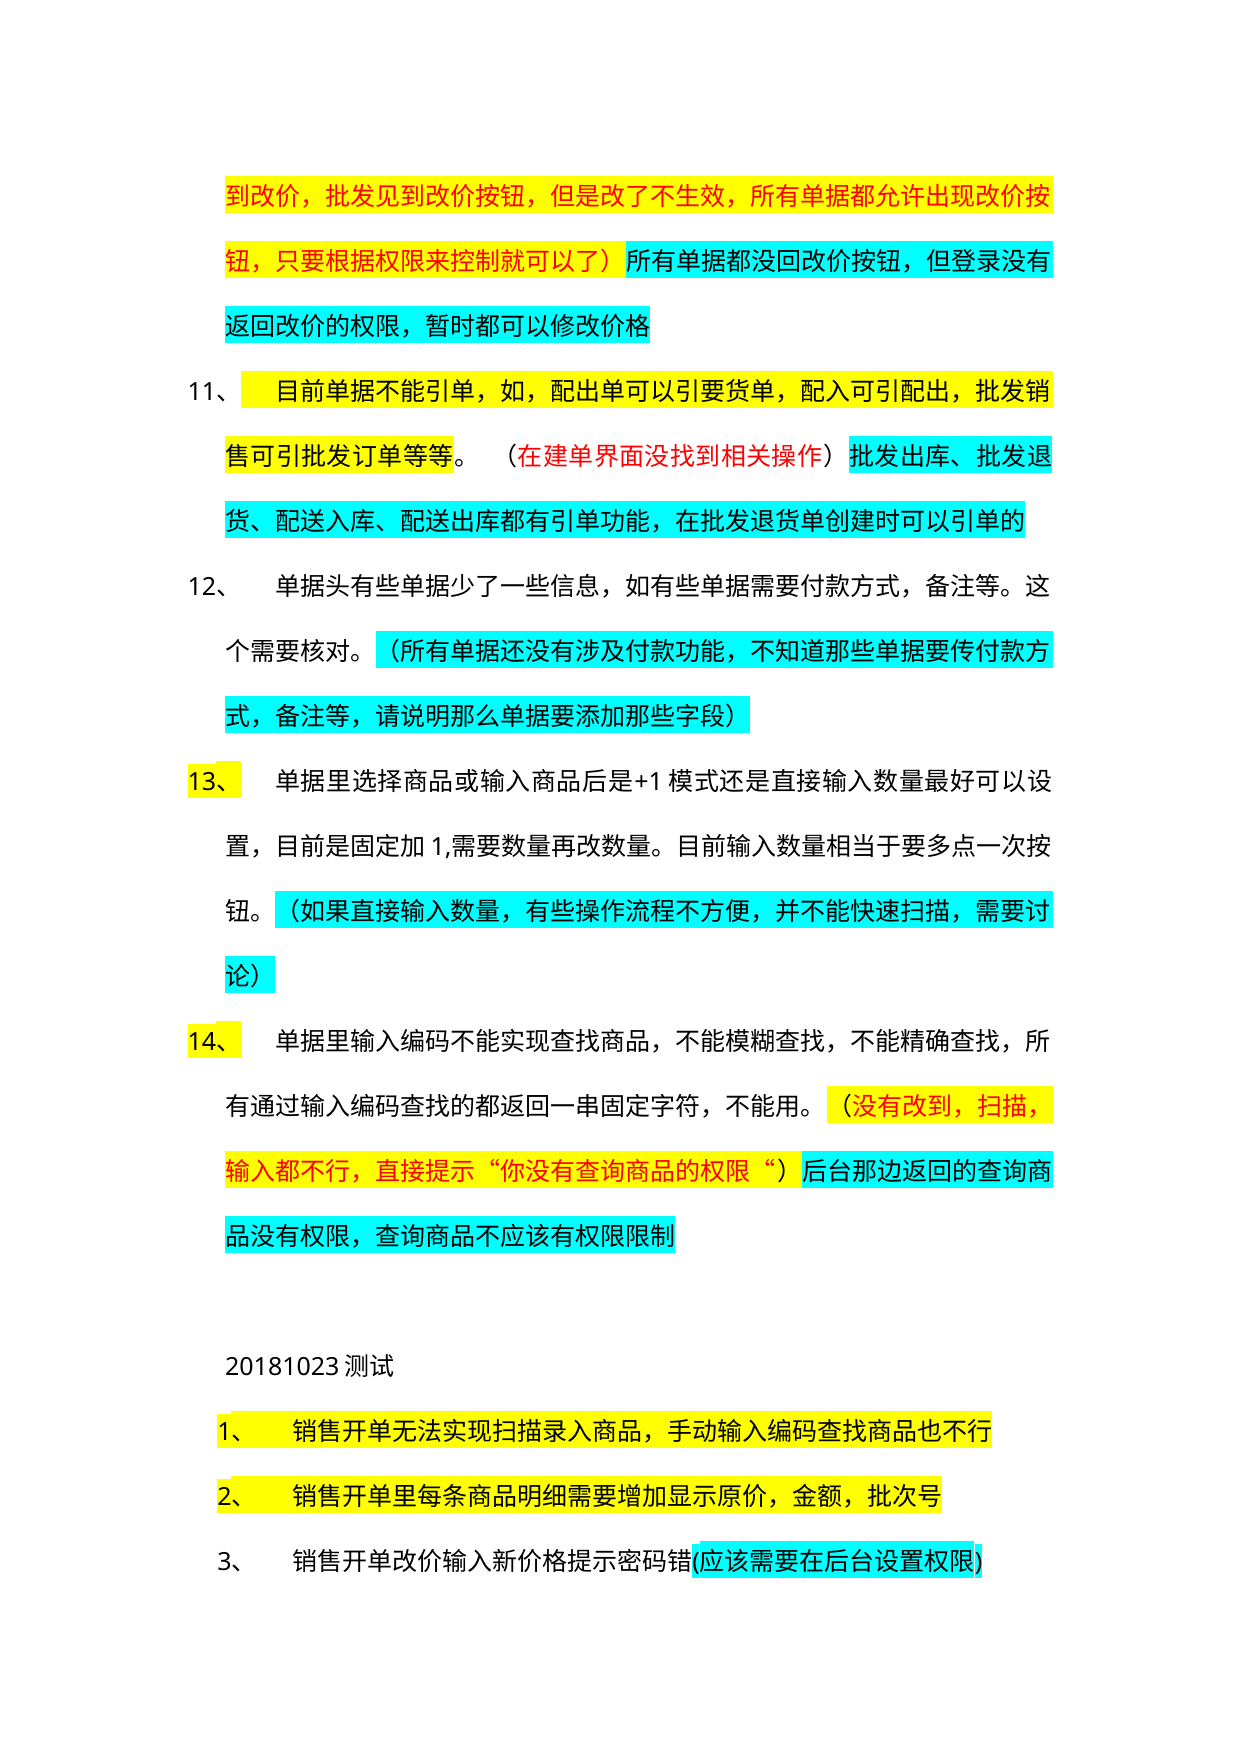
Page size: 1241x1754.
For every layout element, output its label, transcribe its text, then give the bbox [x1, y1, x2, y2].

list 销售开单无法实现扫描录入商品，手动输入编码查找商品也不行 [217, 1397, 1053, 1462]
list 销售开单里每条商品明细需要增加显示原价，金额，批次号 [217, 1462, 1053, 1527]
list 单据里输入编码不能实现查找商品，不能模糊查找，不能精确查找，所有通过输入编码查找的都返回一串固定字符，不能用。（没有改到，扫描，输入都不行，直接提示“你没有查询商品的权限“）后台那边返回的查询商品没有权限，查询商品不应该有权限限制 [187, 1007, 1053, 1267]
list 目前单据不能引单，如，配出单可以引要货单，配入可引配出，批发销售可引批发订单等等。 （在建单界面没找到相关操作）批发出库、批发退货、配送入库、配送出库都有引单功能，在批发退货单创建时可以引单的 [187, 357, 1053, 552]
list 20181023测试 [225, 1332, 1053, 1397]
list 销售开单改价输入新价格提示密码错(应该需要在后台设置权限) [217, 1527, 1053, 1592]
list 单据里选择商品或输入商品后是+1模式还是直接输入数量最好可以设置，目前是固定加1,需要数量再改数量。目前输入数量相当于要多点一次按钮。（如果直接输入数量，有些操作流程不方便，并不能快速扫描，需要讨论） [187, 747, 1053, 1007]
list 采购，批发相关单据要有改价功能，且需要控制改价权限。（采购没见到改价，批发见到改价按钮，但是改了不生效，所有单据都允许出现改价按钮，只要根据权限来控制就可以了）所有单据都没回改价按钮，但登录没有返回改价的权限，暂时都可以修改价格 [187, 162, 1053, 357]
list 单据头有些单据少了一些信息，如有些单据需要付款方式，备注等。这个需要核对。（所有单据还没有涉及付款功能，不知道那些单据要传付款方式，备注等，请说明那么单据要添加那些字段） [187, 552, 1053, 747]
